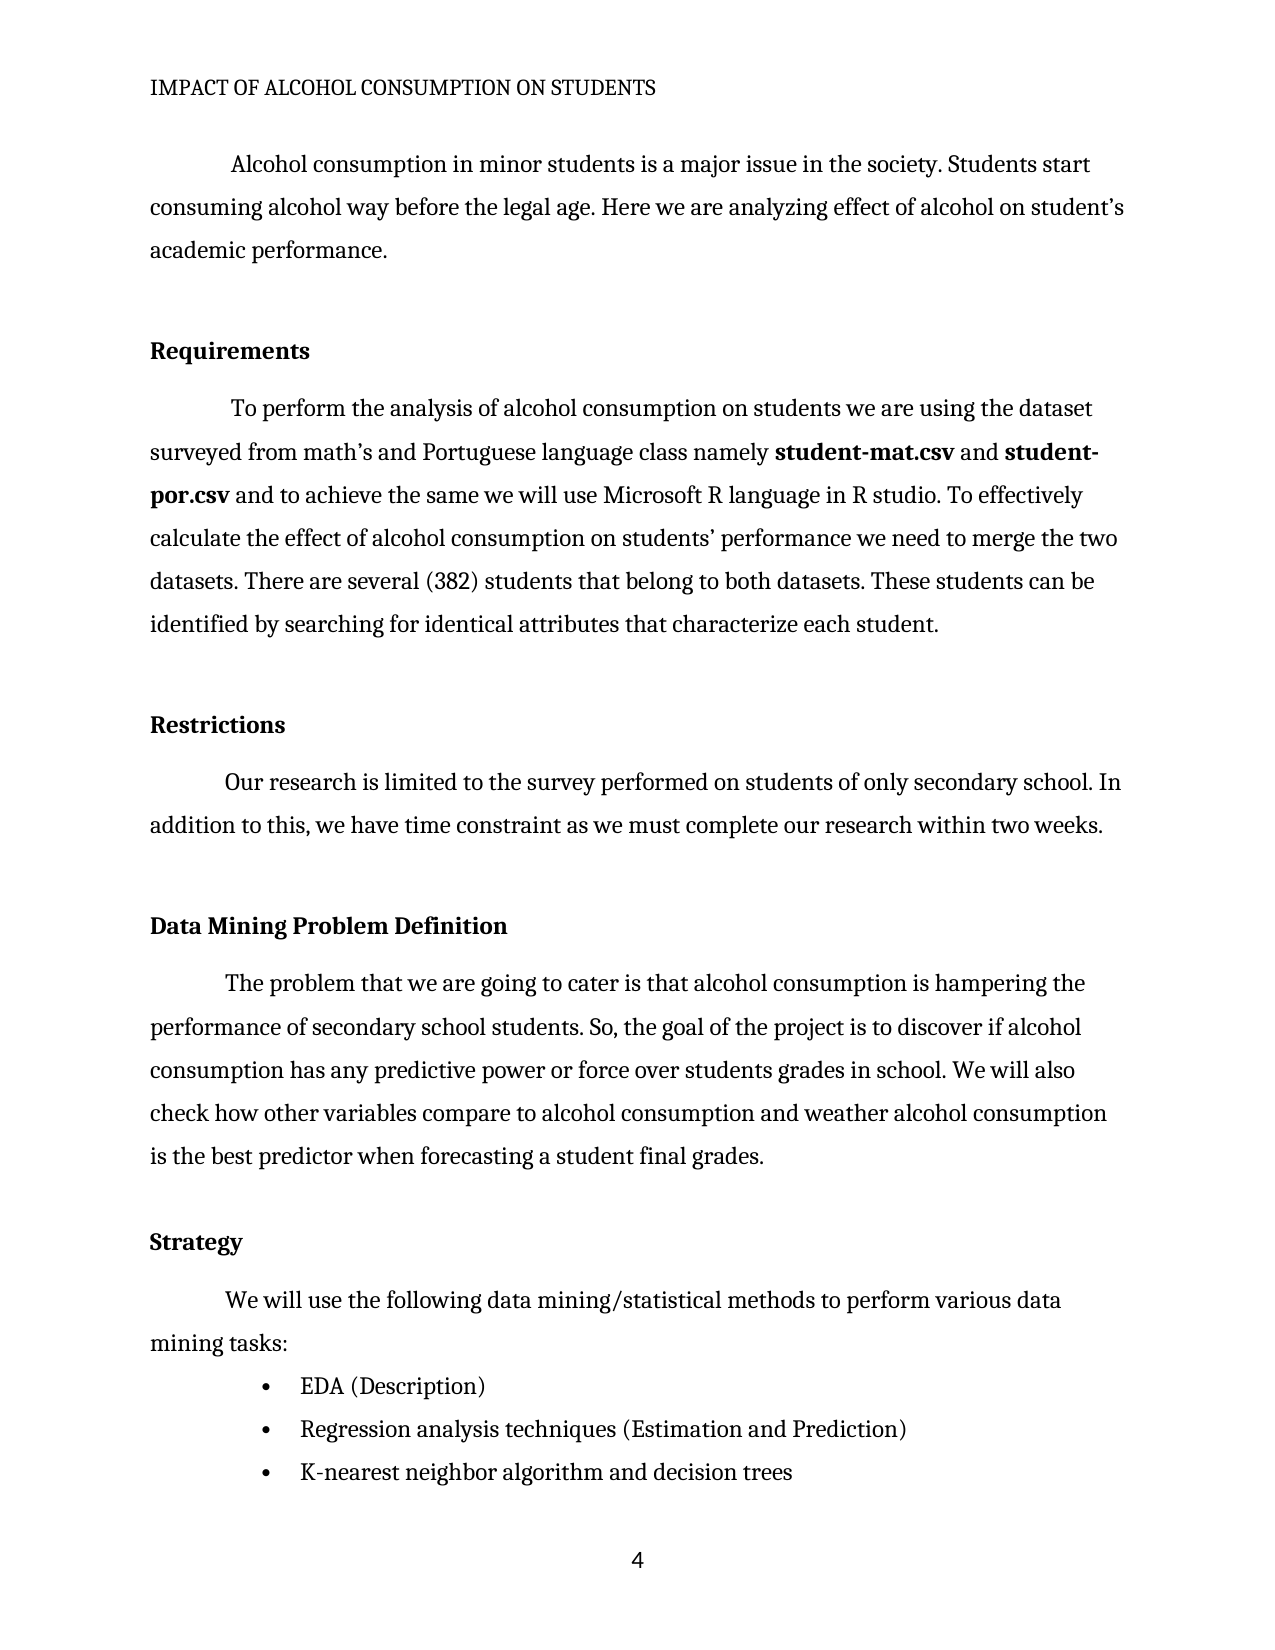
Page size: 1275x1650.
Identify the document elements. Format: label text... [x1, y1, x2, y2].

text Restrictions [150, 711, 1125, 739]
text Requirements [150, 337, 1125, 366]
list K-nearest neighbor algorithm and decision trees [262, 1458, 1125, 1487]
text Data Mining Problem Definition [150, 912, 1125, 941]
text Strategy [150, 1228, 1125, 1257]
text Our research is limited to the survey performed on students of only secondary school. In addition to this, we have time constraint as we must complete our research within two weeks. [150, 768, 1125, 840]
list Regression analysis techniques (Estimation and Prediction) [262, 1415, 1125, 1444]
text To perform the analysis of alcohol consumption on students we are using the dataset surveyed from math’s and Portuguese language class namely student-mat.csv and student-por.csv and to achieve the same we will use Microsoft R language in R studio. To effectively calculate the effect of alcohol consumption on students’ performance we need to merge the two datasets. There are several (382) students that belong to both datasets. These students can be identified by searching for identical attributes that characterize each student. [150, 394, 1125, 639]
text Alcohol consumption in minor students is a major issue in the society. Students start consuming alcohol way before the legal age. Here we are analyzing effect of alcohol on student’s academic performance. [150, 150, 1125, 265]
list EDA (Description) [262, 1372, 1125, 1401]
text We will use the following data mining/statistical methods to perform various data mining tasks: [150, 1286, 1125, 1357]
text The problem that we are going to cater is that alcohol consumption is hampering the performance of secondary school students. So, the goal of the project is to discover if alcohol consumption has any predictive power or force over students grades in school. We will also check how other variables compare to alcohol consumption and weather alcohol consumption is the best predictor when forecasting a student final grades. [150, 969, 1125, 1171]
